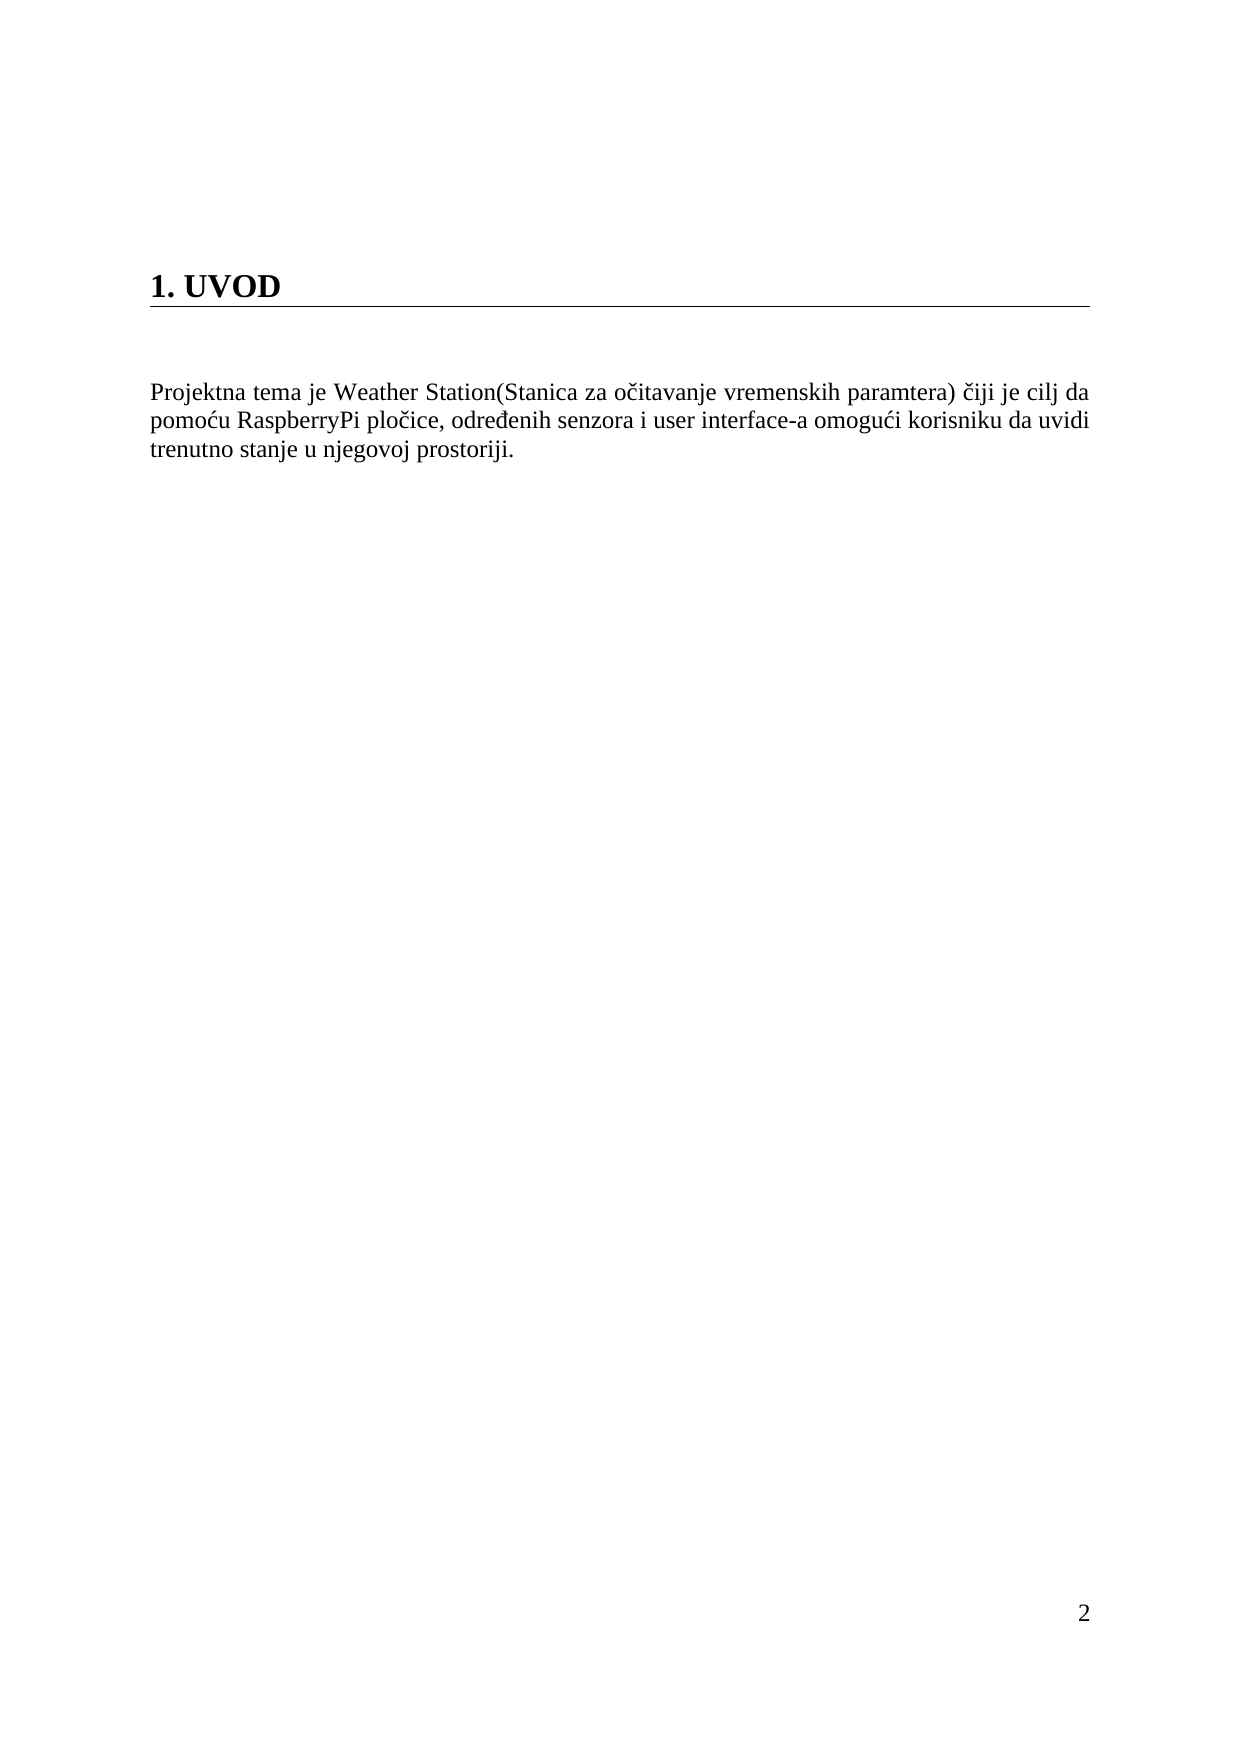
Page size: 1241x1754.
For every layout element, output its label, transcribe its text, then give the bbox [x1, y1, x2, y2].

text Projektna tema je Weather Station(Stanica za očitavanje vremenskih paramtera) čiji je cilj da pomoću RaspberryPi pločice, određenih senzora i user interface-a omogući korisniku da uvidi trenutno stanje u njegovoj prostoriji. [150, 377, 1090, 463]
subtitle 1. Uvod [150, 266, 1090, 306]
